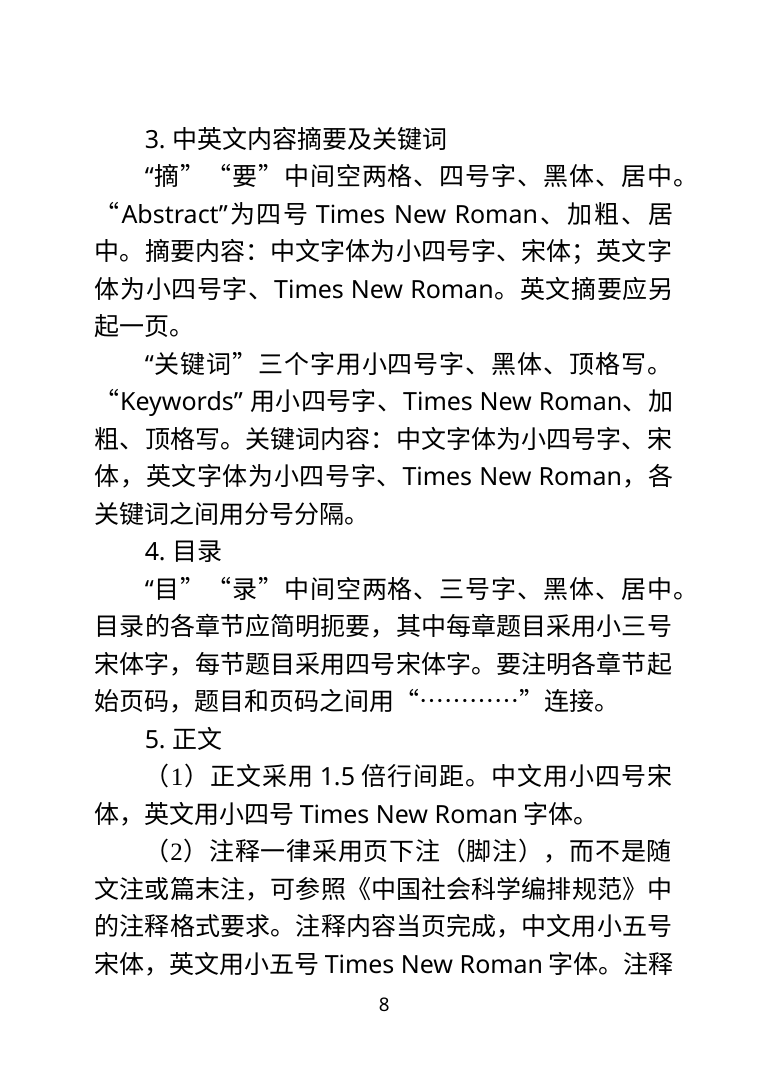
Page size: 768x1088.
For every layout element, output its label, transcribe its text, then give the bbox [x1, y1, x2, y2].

text “关键词”三个字用小四号字、黑体、顶格写。“Keywords” 用小四号字、Times New Roman、加粗、顶格写。关键词内容：中文字体为小四号字、宋体，英文字体为小四号字、Times New Roman，各关键词之间用分号分隔。 [94, 343, 673, 531]
text “摘”“要”中间空两格、四号字、黑体、居中。“Abstract”为四号Times New Roman、加粗、居中。摘要内容：中文字体为小四号字、宋体；英文字体为小四号字、Times New Roman。英文摘要应另起一页。 [94, 156, 673, 343]
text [94, 831, 673, 981]
text （1）正文采用1.5倍行间距。中文用小四号宋体，英文用小四号Times New Roman字体。 [94, 756, 673, 831]
text 5. 正文 [94, 718, 673, 756]
text 3. 中英文内容摘要及关键词 [94, 118, 673, 156]
text 4. 目录 [94, 531, 673, 568]
text “目”“录”中间空两格、三号字、黑体、居中。目录的各章节应简明扼要，其中每章题目采用小三号宋体字，每节题目采用四号宋体字。要注明各章节起始页码，题目和页码之间用“…………”连接。 [94, 568, 673, 718]
